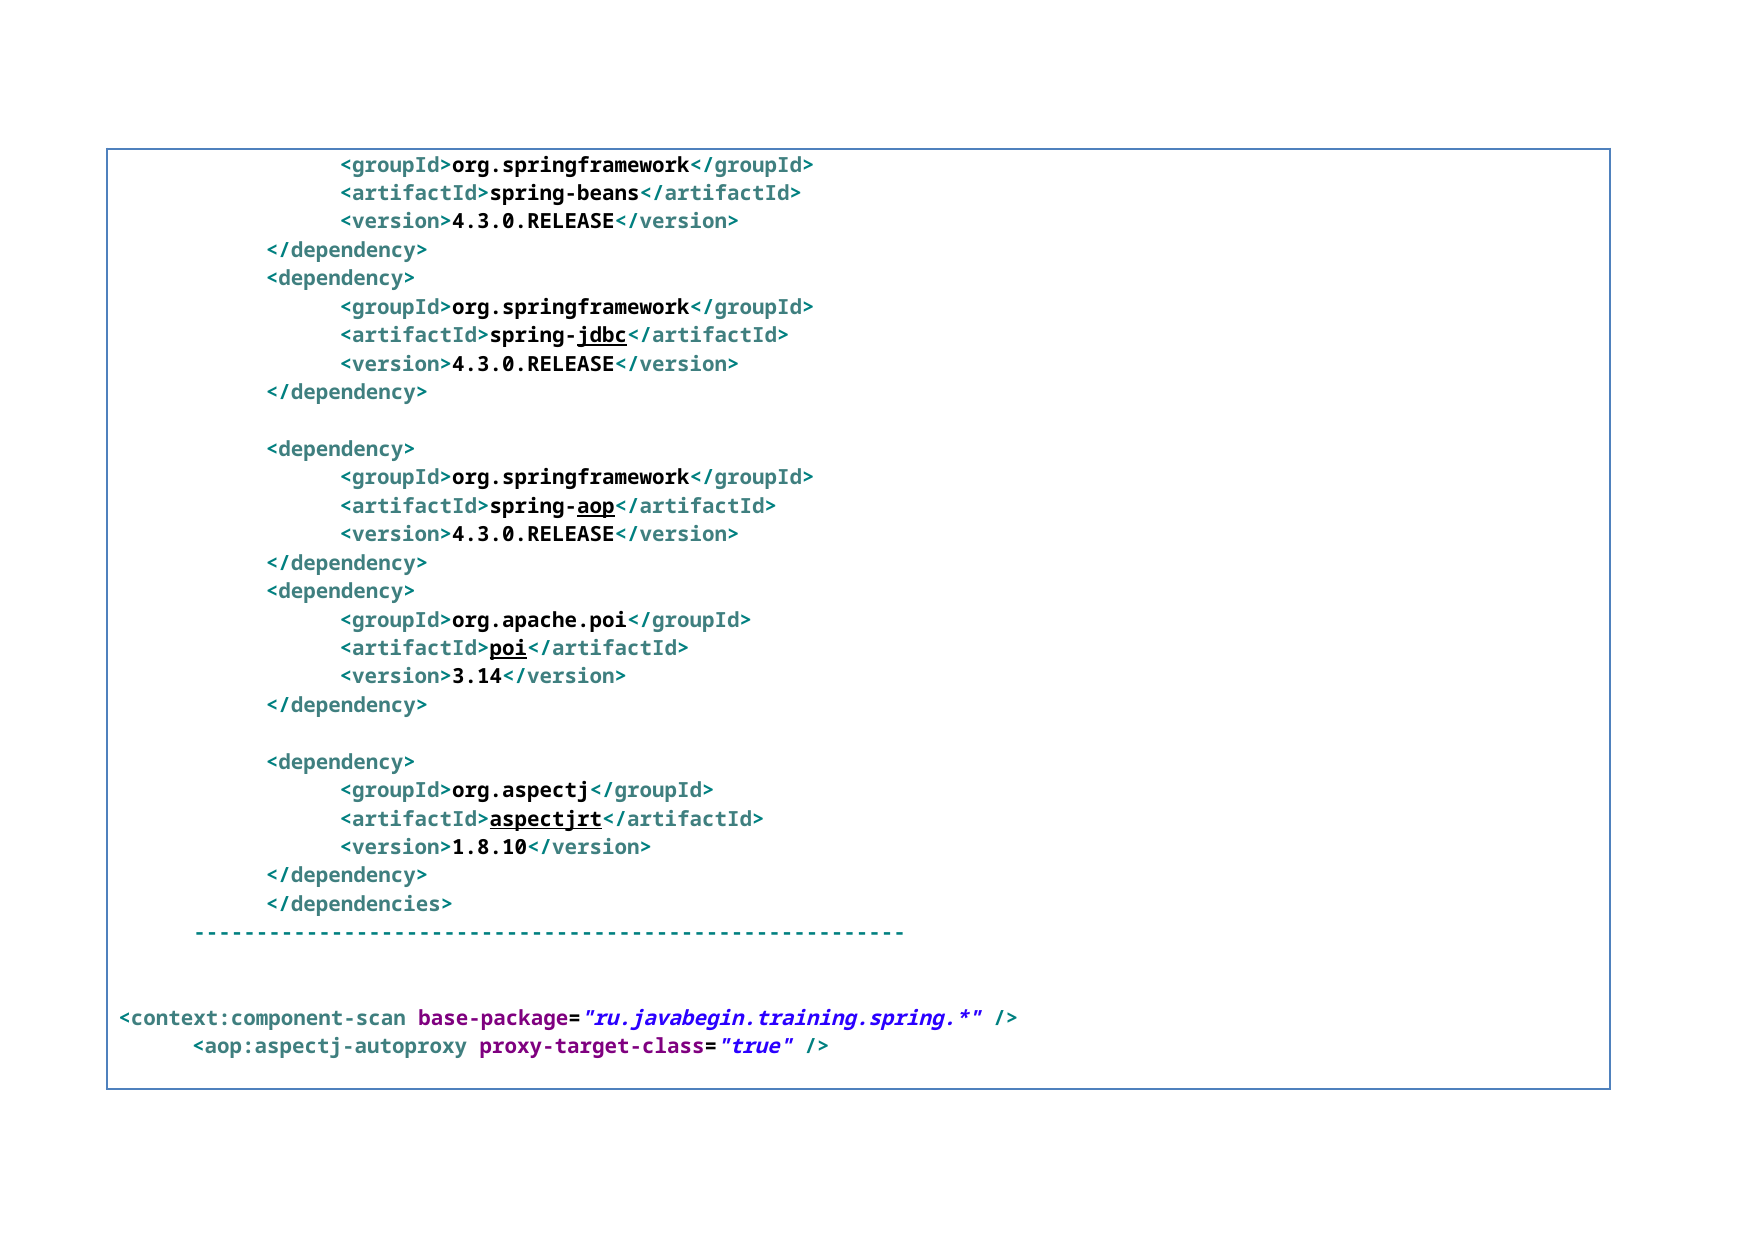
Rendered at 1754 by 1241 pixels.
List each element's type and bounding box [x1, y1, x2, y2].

table_cell [108, 150, 1609, 1088]
